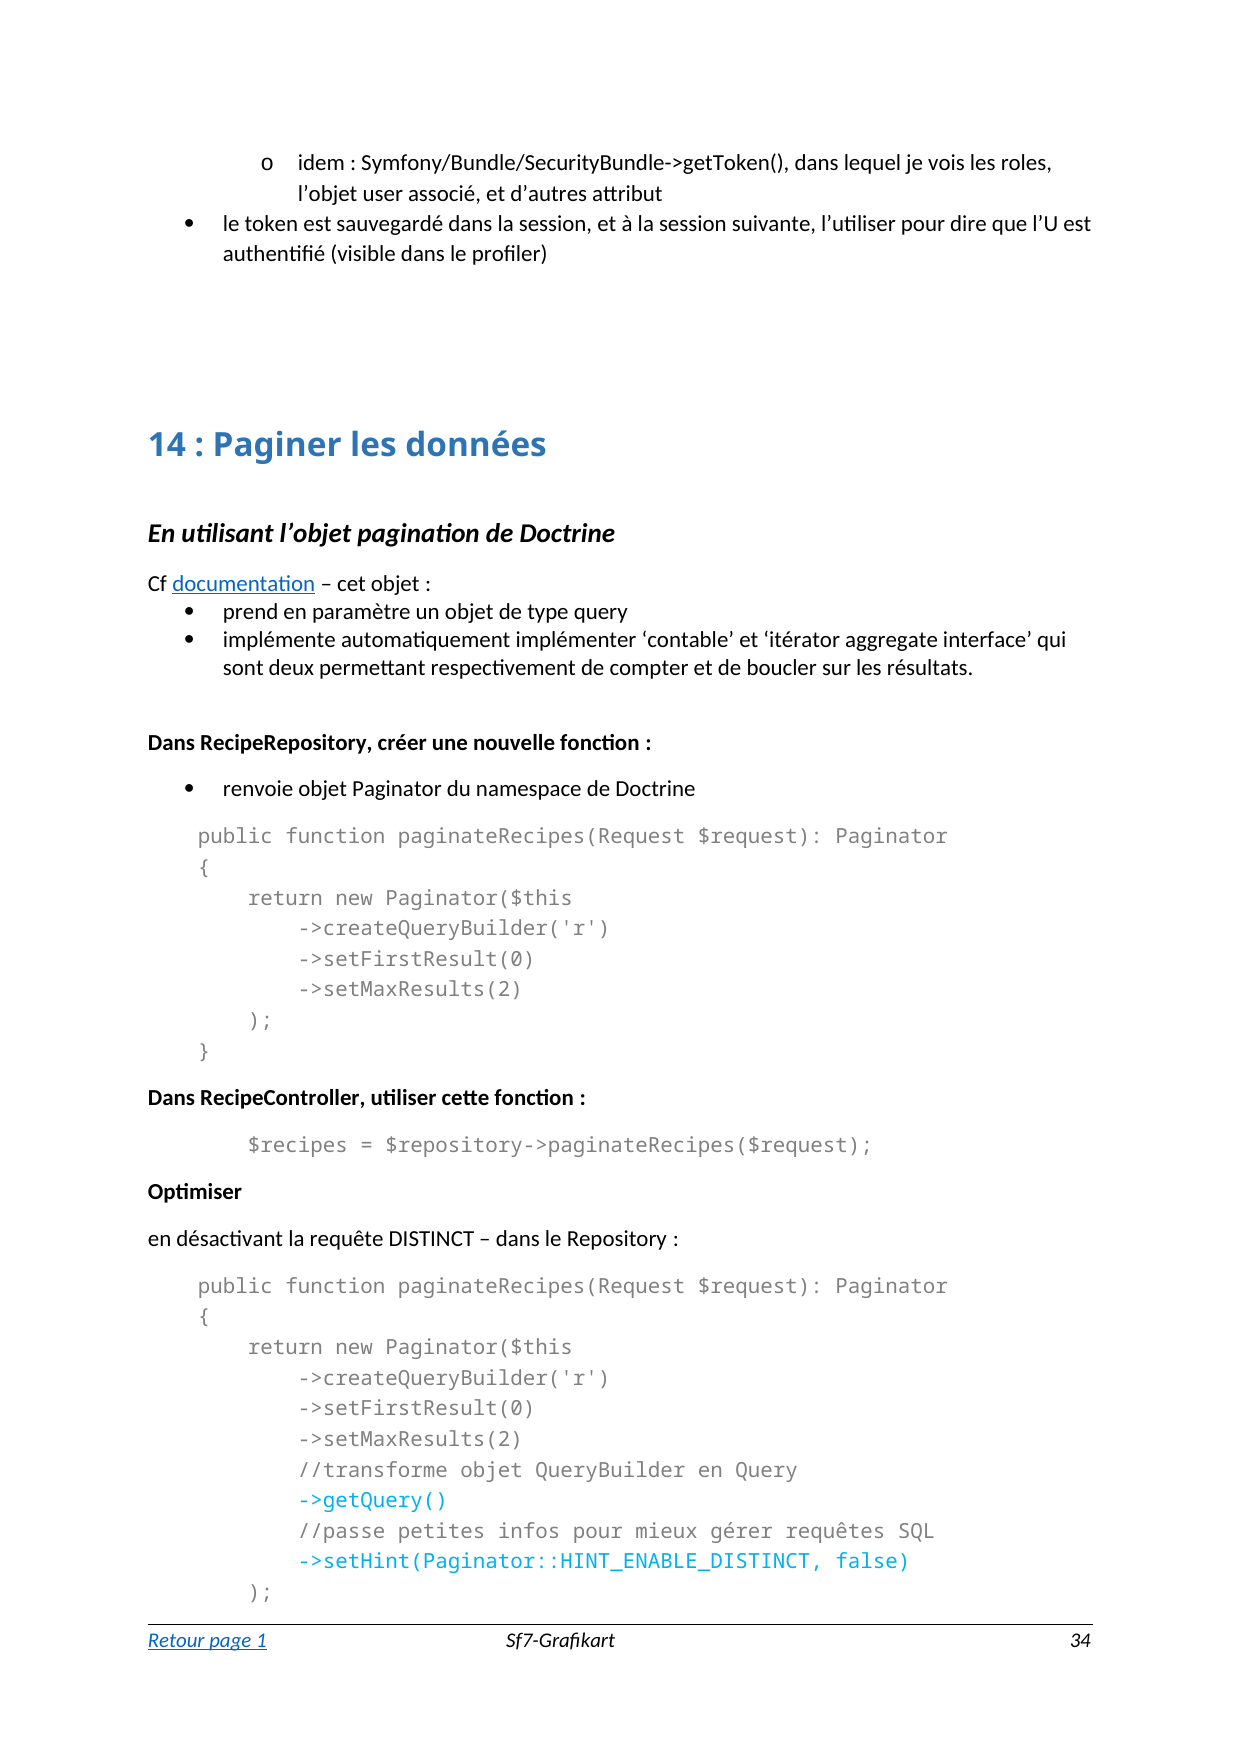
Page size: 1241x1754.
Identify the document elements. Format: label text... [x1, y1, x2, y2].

text //transforme objet QueryBuilder en Query [148, 1455, 1093, 1483]
text Dans RecipeRepository, créer une nouvelle fonction : [148, 728, 1093, 756]
text public function paginateRecipes(Request $request): Paginator [148, 1271, 1093, 1299]
text ); [148, 1577, 1093, 1606]
text ->setFirstResult(0) [148, 944, 1093, 972]
text En utilisant l’objet pagination de Doctrine [148, 516, 1093, 549]
text ->setFirstResult(0) [148, 1393, 1093, 1422]
list prend en paramètre un objet de type query [185, 597, 1093, 625]
list idem : Symfony/Bundle/SecurityBundle->getToken(), dans lequel je vois les roles, l’objet user associé, et d’autres attribut [260, 148, 1093, 207]
text $recipes = $repository->paginateRecipes($request); [148, 1130, 1093, 1158]
text return new Paginator($this [148, 883, 1093, 911]
text ); [148, 1005, 1093, 1034]
text ->setMaxResults(2) [148, 974, 1093, 1003]
text //passe petites infos pour mieux gérer requêtes SQL [148, 1516, 1093, 1544]
text en désactivant la requête DISTINCT – dans le Repository : [148, 1224, 1093, 1252]
text return new Paginator($this [148, 1332, 1093, 1361]
text ->createQueryBuilder('r') [148, 913, 1093, 942]
list renvoie objet Paginator du namespace de Doctrine [185, 774, 1093, 803]
text { [148, 1302, 1093, 1330]
text Cf documentation – cet objet : [148, 569, 1093, 597]
text ->setHint(Paginator::HINT_ENABLE_DISTINCT, false) [148, 1547, 1093, 1575]
text Dans RecipeController, utiliser cette fonction : [148, 1083, 1093, 1111]
text { [148, 852, 1093, 881]
list implémente automatiquement implémenter ‘contable’ et ‘itérator aggregate interface’ qui sont deux permettant respectivement de compter et de boucler sur les résultats. [185, 625, 1093, 681]
list le token est sauvegardé dans la session, et à la session suivante, l’utiliser pour dire que l’U est authentifié (visible dans le profiler) [185, 209, 1093, 267]
text ->createQueryBuilder('r') [148, 1363, 1093, 1391]
text public function paginateRecipes(Request $request): Paginator [148, 821, 1093, 850]
subtitle 14 : Paginer les données [148, 421, 1093, 466]
text ->getQuery() [148, 1485, 1093, 1514]
text ->setMaxResults(2) [148, 1424, 1093, 1453]
text Optimiser [148, 1177, 1093, 1205]
text } [148, 1036, 1093, 1064]
